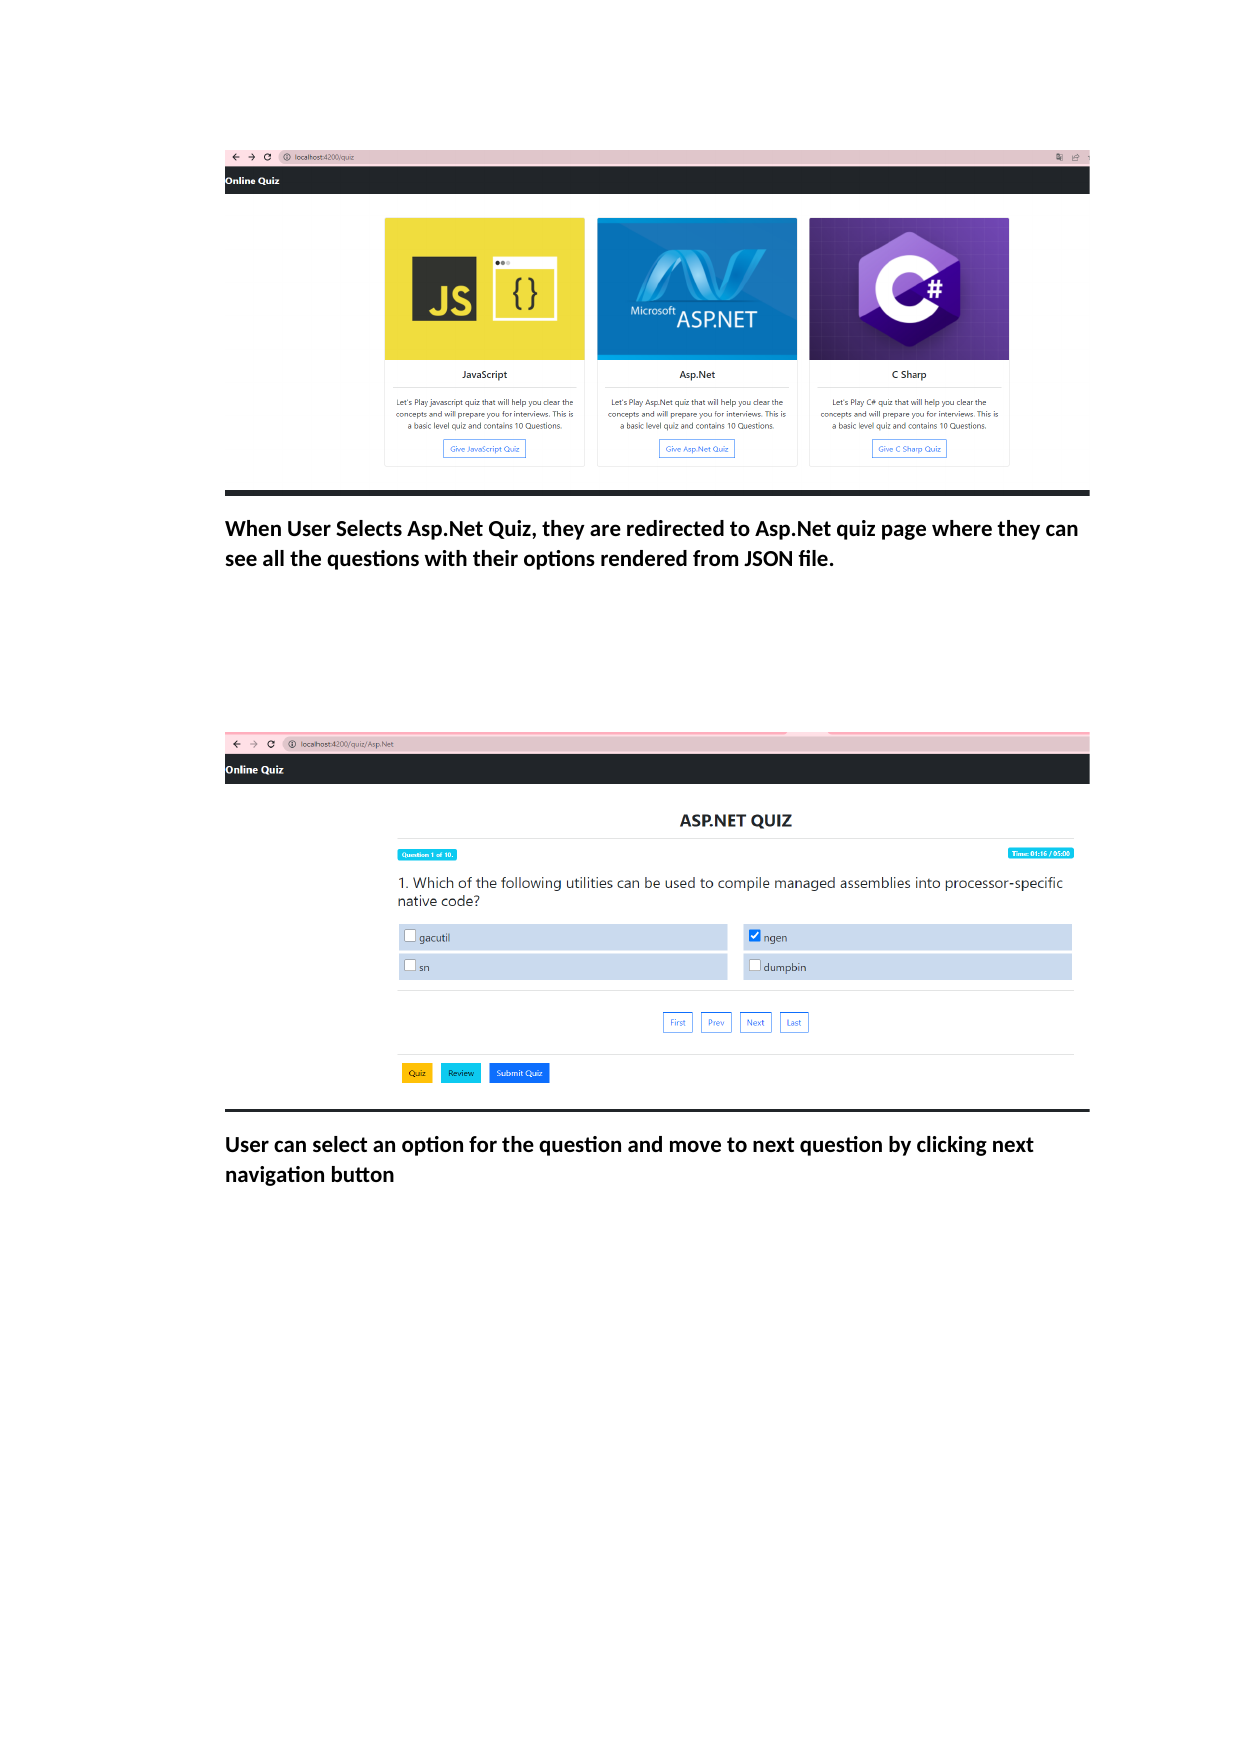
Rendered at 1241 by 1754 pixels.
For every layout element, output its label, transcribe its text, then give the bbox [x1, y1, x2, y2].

picture [225, 150, 1090, 496]
picture [225, 732, 1090, 1112]
text User can select an option for the question and move to next question by clicking next navigation button [225, 1130, 1090, 1188]
list When User Selects Asp.Net Quiz, they are redirected to Asp.Net quiz page where they can see all the questions with their options rendered from JSON file. [225, 514, 1090, 572]
